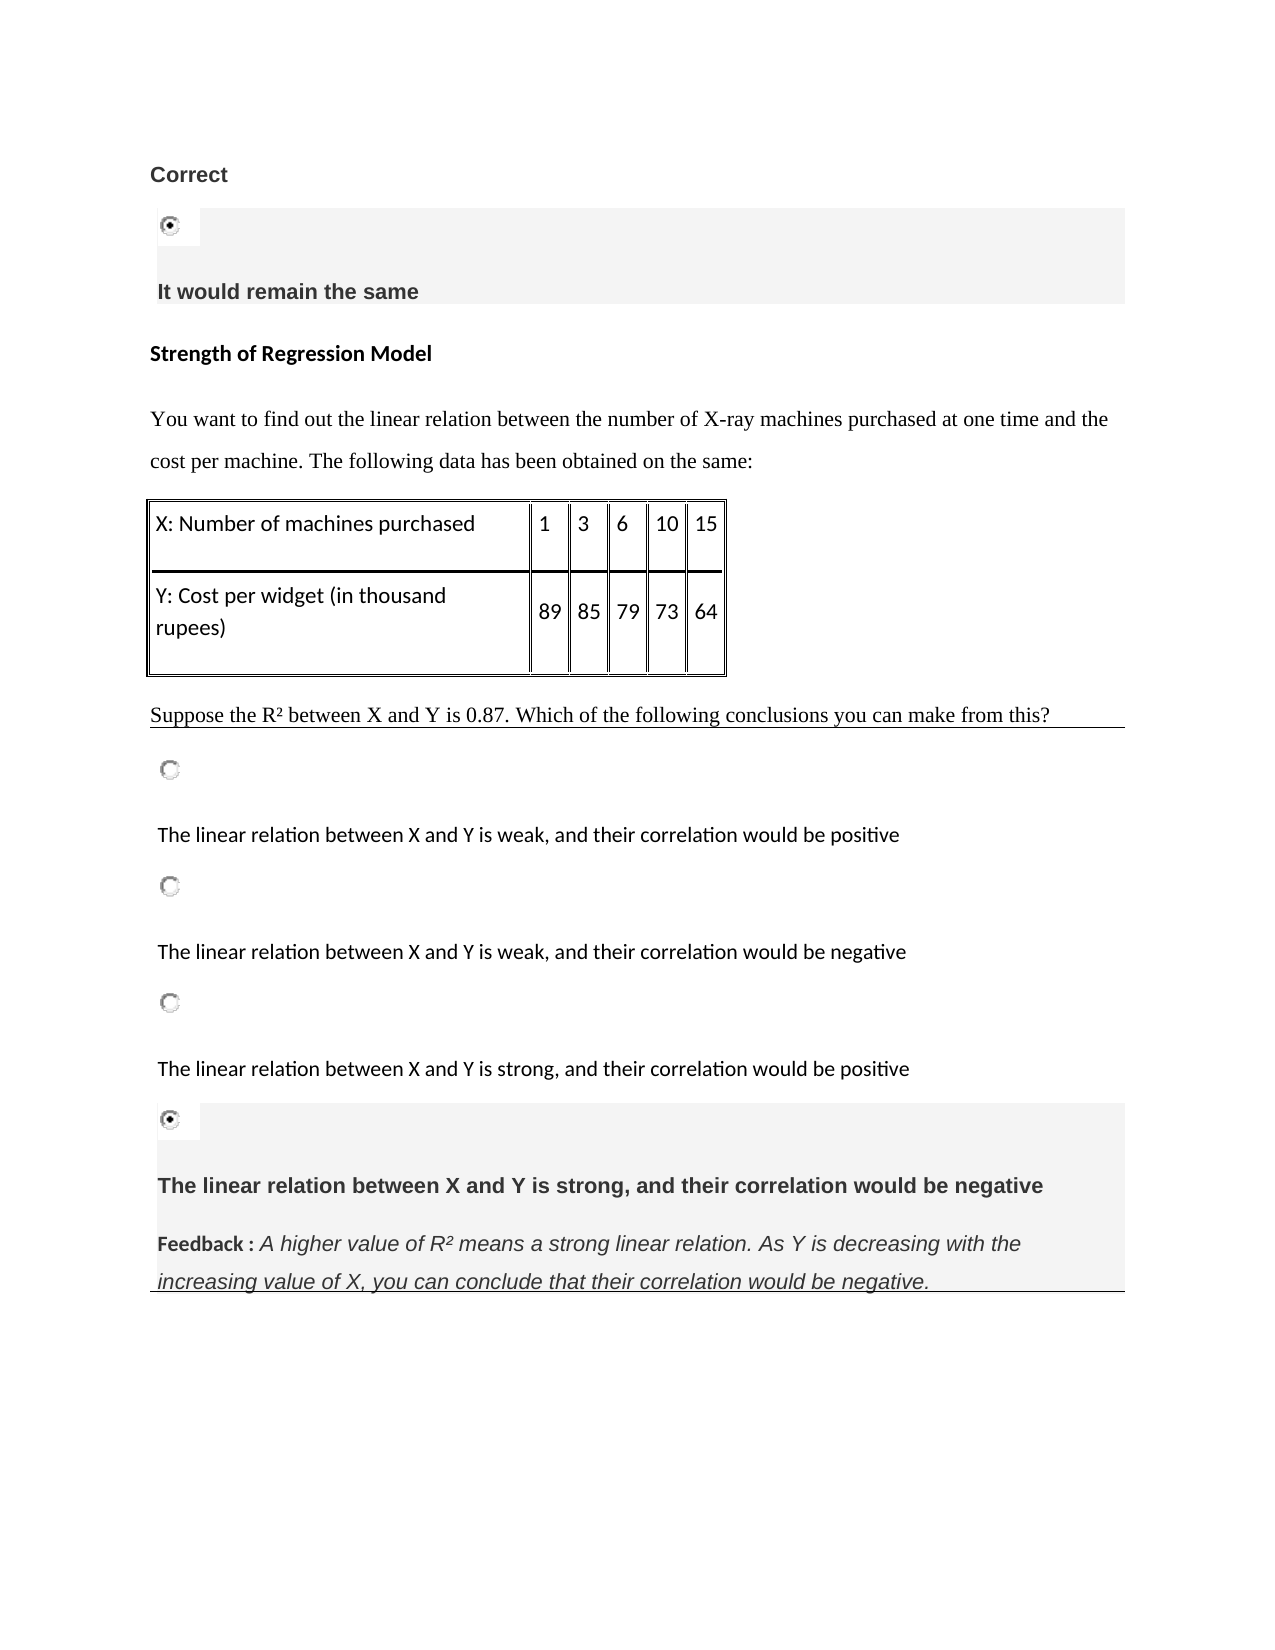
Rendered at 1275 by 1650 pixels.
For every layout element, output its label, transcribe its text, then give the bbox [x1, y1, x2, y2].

text Strength of Regression Model [150, 325, 1125, 368]
text The linear relation between X and Y is weak, and their correlation would be positive [157, 811, 1125, 848]
text It would remain the same [157, 267, 1125, 304]
table_cell 89 [531, 573, 569, 674]
table_header 10 [648, 502, 686, 570]
text The linear relation between X and Y is weak, and their correlation would be negative [157, 927, 1125, 965]
table_cell 85 [570, 573, 608, 674]
table_header 15 [686, 502, 724, 570]
table_header 3 [570, 502, 608, 570]
table_header 6 [609, 502, 647, 570]
text You want to find out the linear relation between the number of X-ray machines purchased at one time and the cost per machine. The following data has been obtained on the same: [150, 388, 1125, 473]
text Suppose the R² between X and Y is 0.87. Which of the following conclusions you can make from this? [150, 685, 1125, 727]
text The linear relation between X and Y is strong, and their correlation would be negative [157, 1161, 1125, 1198]
text Correct [150, 150, 1125, 187]
text The linear relation between X and Y is strong, and their correlation would be positive [157, 1044, 1125, 1082]
text Feedback : A higher value of R² means a strong linear relation. As Y is decreasing with the increasing value of X, you can conclude that their correlation would be negative. [157, 1219, 1125, 1291]
table_cell Y: Cost per widget (in thousand rupees) [150, 570, 531, 674]
table_header 1 [531, 502, 569, 570]
table_cell 79 [609, 573, 647, 674]
table_cell 64 [686, 570, 724, 674]
table_cell 73 [648, 573, 686, 674]
table_header X: Number of machines purchased [150, 502, 531, 570]
